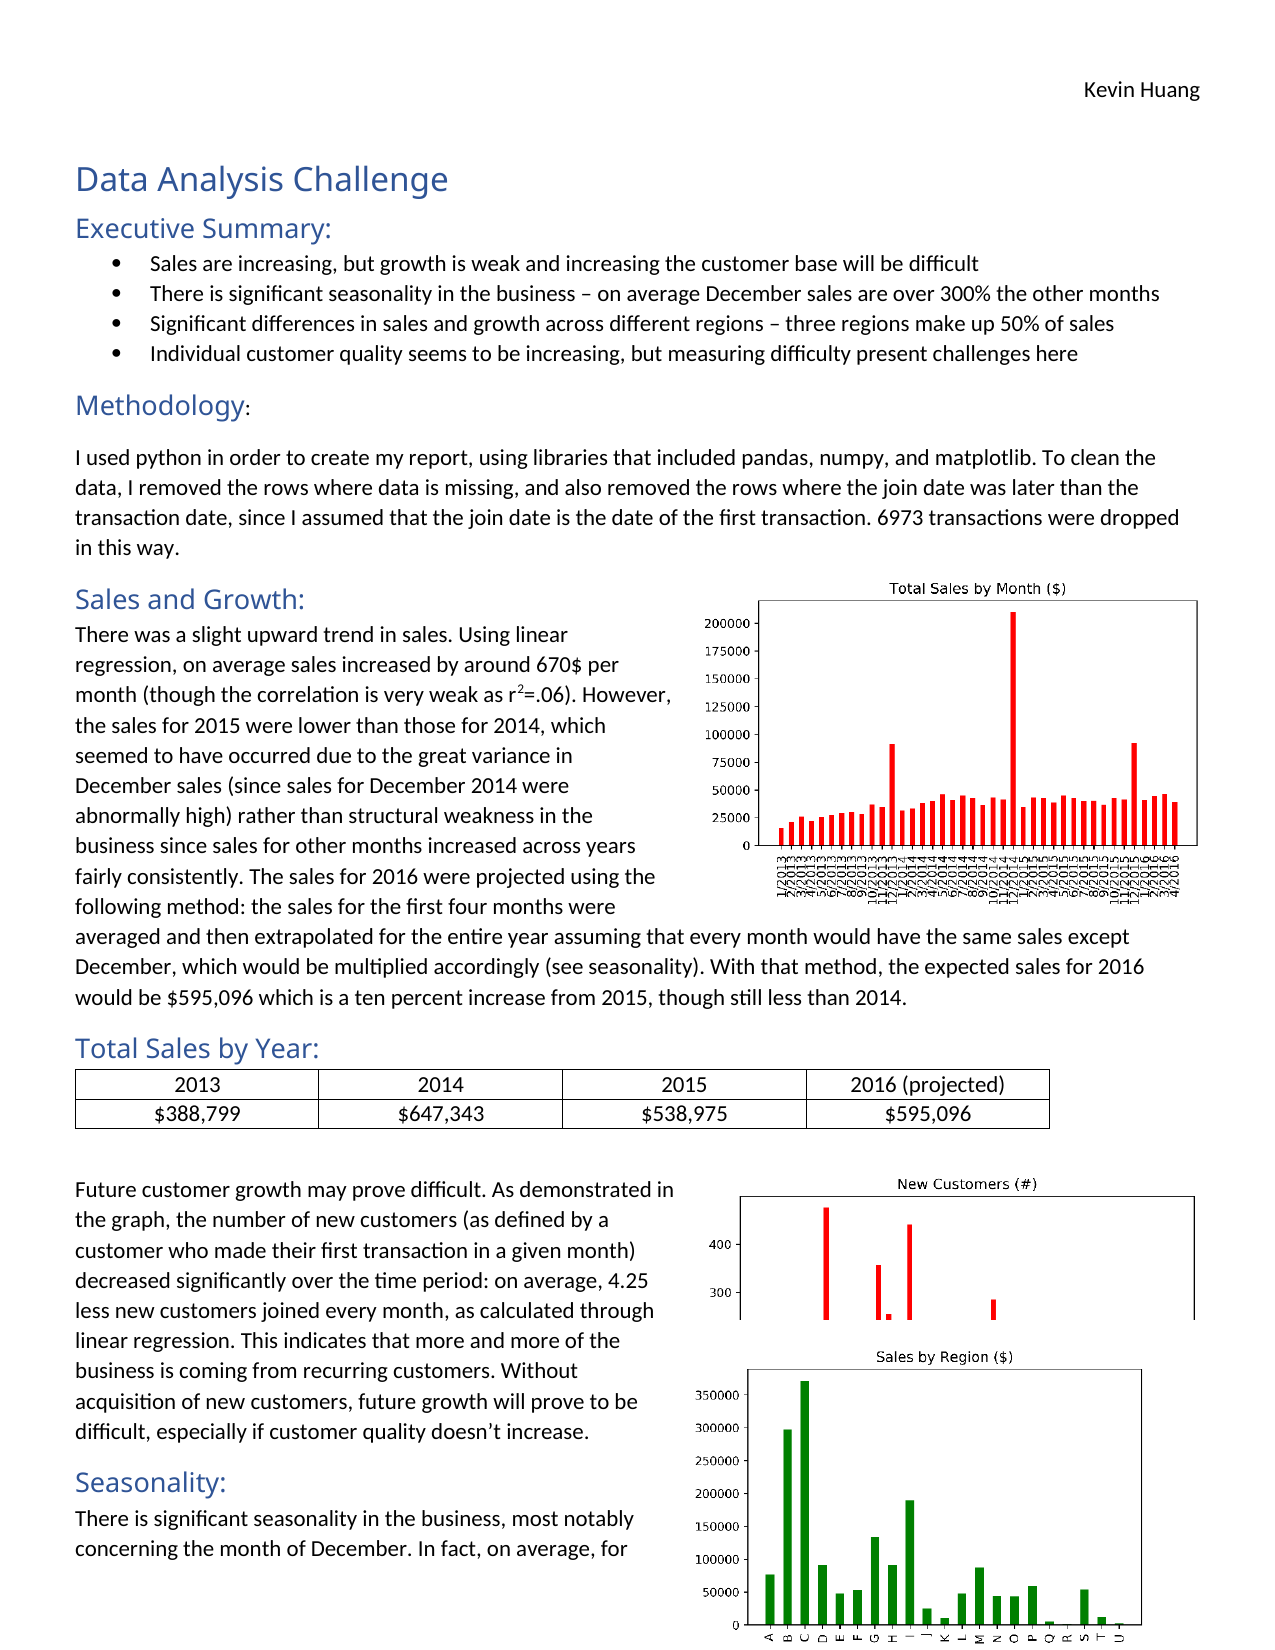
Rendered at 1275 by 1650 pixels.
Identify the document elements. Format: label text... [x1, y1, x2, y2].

list Individual customer quality seems to be increasing, but measuring difficulty present challenges here [112, 339, 1200, 368]
text Future customer growth may prove difficult. As demonstrated in the graph, the number of new customers (as defined by a customer who made their first transaction in a given month) decreased significantly over the time period: on average, 4.25 less new customers joined every month, as calculated through linear regression. This indicates that more and more of the business is coming from recurring customers. Without acquisition of new customers, future growth will prove to be difficult, especially if customer quality doesn’t increase. [75, 1175, 696, 1445]
table_header 2014 [319, 1070, 562, 1098]
picture [691, 568, 1211, 913]
picture [684, 1164, 1209, 1650]
table_cell $647,343 [319, 1100, 562, 1127]
subtitle Executive Summary: [75, 209, 1200, 246]
table_cell $538,975 [563, 1100, 806, 1127]
subtitle Data Analysis Challenge [75, 156, 1200, 201]
table_header 2015 [563, 1070, 806, 1098]
table_header 2013 [76, 1070, 318, 1098]
table_cell $388,799 [76, 1100, 318, 1127]
list Sales are increasing, but growth is weak and increasing the customer base will be difficult [112, 249, 1200, 277]
table_cell $595,096 [807, 1100, 1049, 1127]
list Significant differences in sales and growth across different regions – three regions make up 50% of sales [112, 309, 1200, 337]
text I used python in order to create my report, using libraries that included pandas, numpy, and matplotlib. To clean the data, I removed the rows where data is missing, and also removed the rows where the join date was later than the transaction date, since I assumed that the join date is the date of the first transaction. 6973 transactions were dropped in this way. [75, 443, 1200, 562]
table_header 2016 (projected) [807, 1070, 1049, 1098]
text Methodology: [75, 386, 1200, 423]
subtitle Seasonality: [75, 1464, 684, 1501]
subtitle Sales and Growth: [75, 580, 691, 617]
subtitle Total Sales by Year: [75, 1029, 1200, 1066]
list There is significant seasonality in the business – on average December sales are over 300% the other months [112, 279, 1200, 307]
